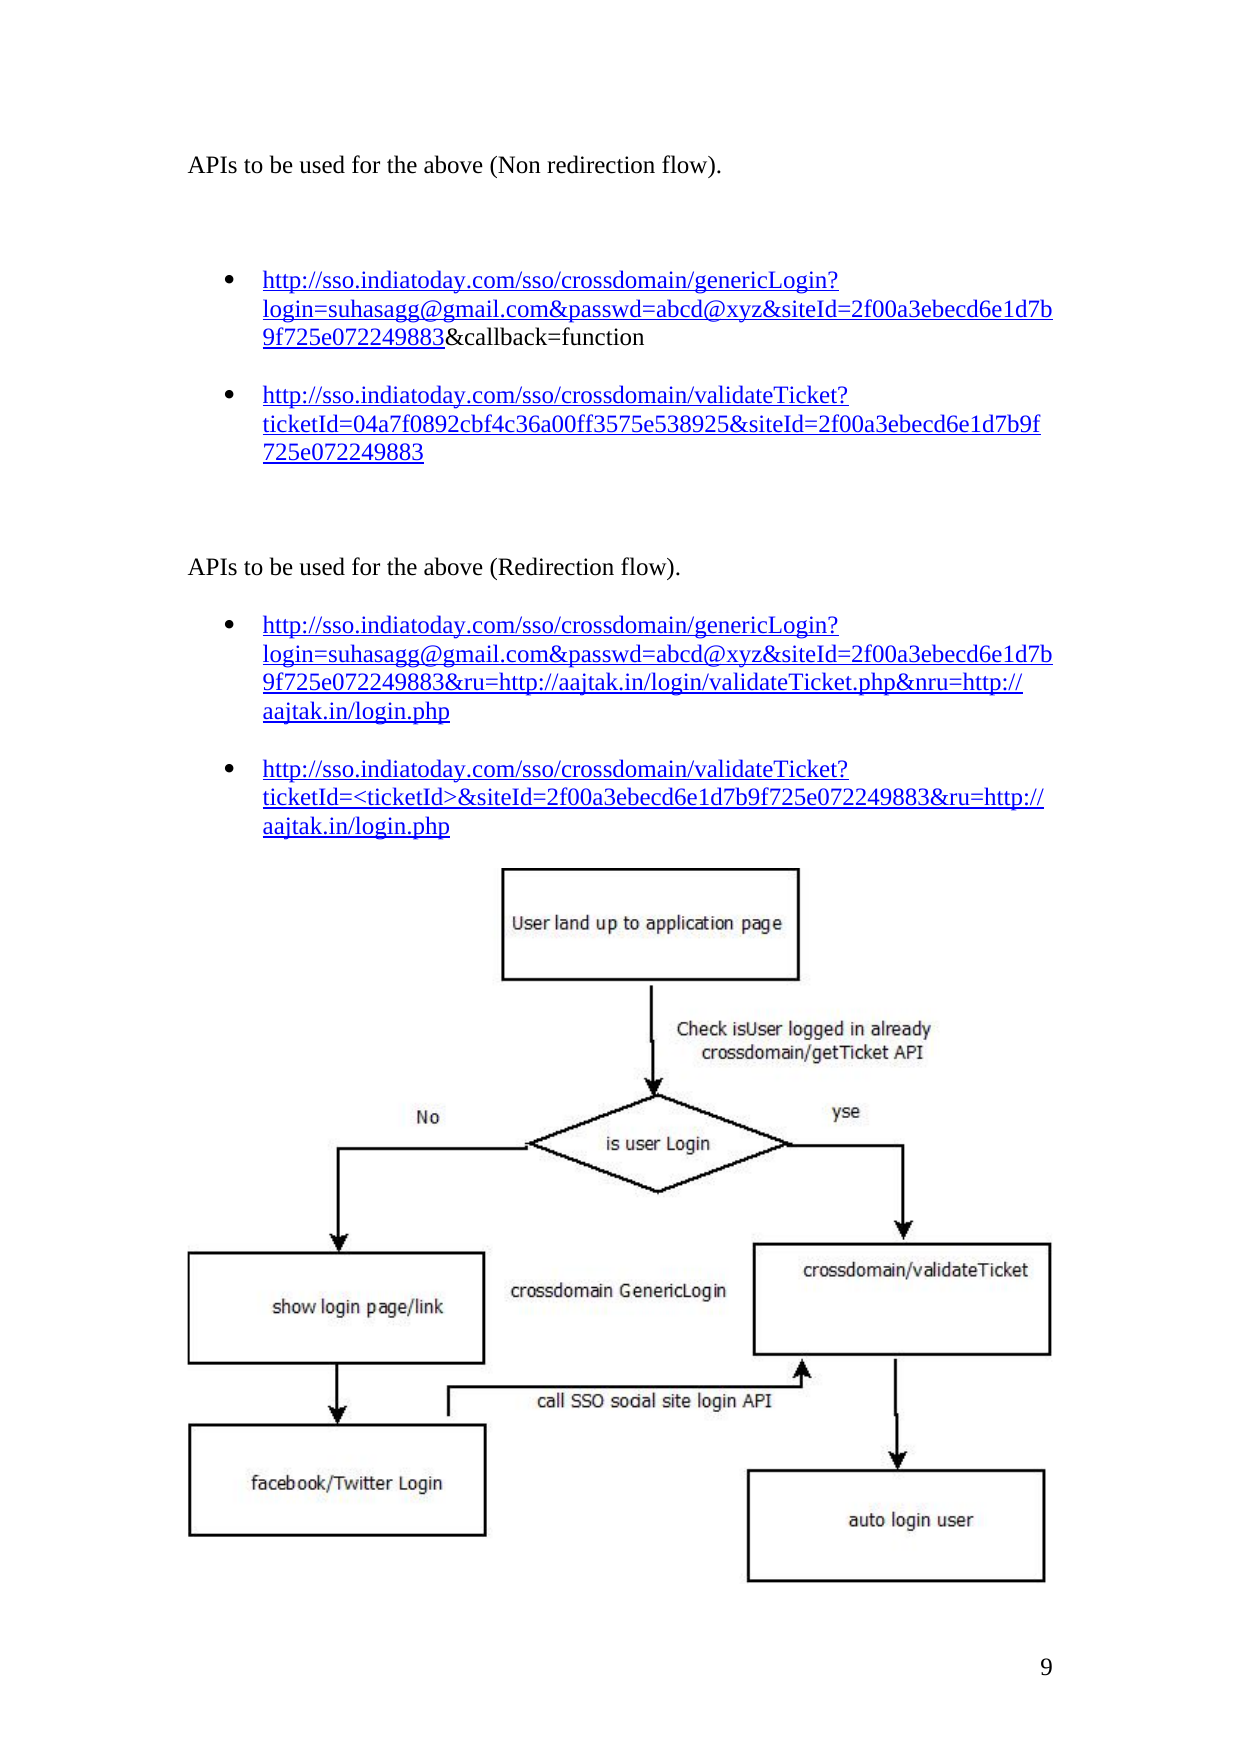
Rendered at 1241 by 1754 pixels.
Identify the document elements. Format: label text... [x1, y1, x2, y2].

picture [187, 868, 1053, 1584]
list http://sso.indiatoday.com/sso/crossdomain/genericLogin?login=suhasagg@gmail.com&passwd=abcd@xyz&siteId=2f00a3ebecd6e1d7b9f725e072249883&callback=function [225, 265, 1053, 351]
list http://sso.indiatoday.com/sso/crossdomain/validateTicket?ticketId=04a7f0892cbf4c36a00ff3575e538925&siteId=2f00a3ebecd6e1d7b9f725e072249883 [225, 380, 1053, 466]
text APIs to be used for the above (Redirection flow). [187, 552, 1053, 581]
list http://sso.indiatoday.com/sso/crossdomain/genericLogin?login=suhasagg@gmail.com&passwd=abcd@xyz&siteId=2f00a3ebecd6e1d7b9f725e072249883&ru=http://aajtak.in/login/validateTicket.php&nru=http://aajtak.in/login.php [225, 610, 1053, 725]
text APIs to be used for the above (Non redirection flow). [187, 150, 1053, 179]
list http://sso.indiatoday.com/sso/crossdomain/validateTicket?ticketId=<ticketId>&siteId=2f00a3ebecd6e1d7b9f725e072249883&ru=http://aajtak.in/login.php [225, 754, 1053, 840]
